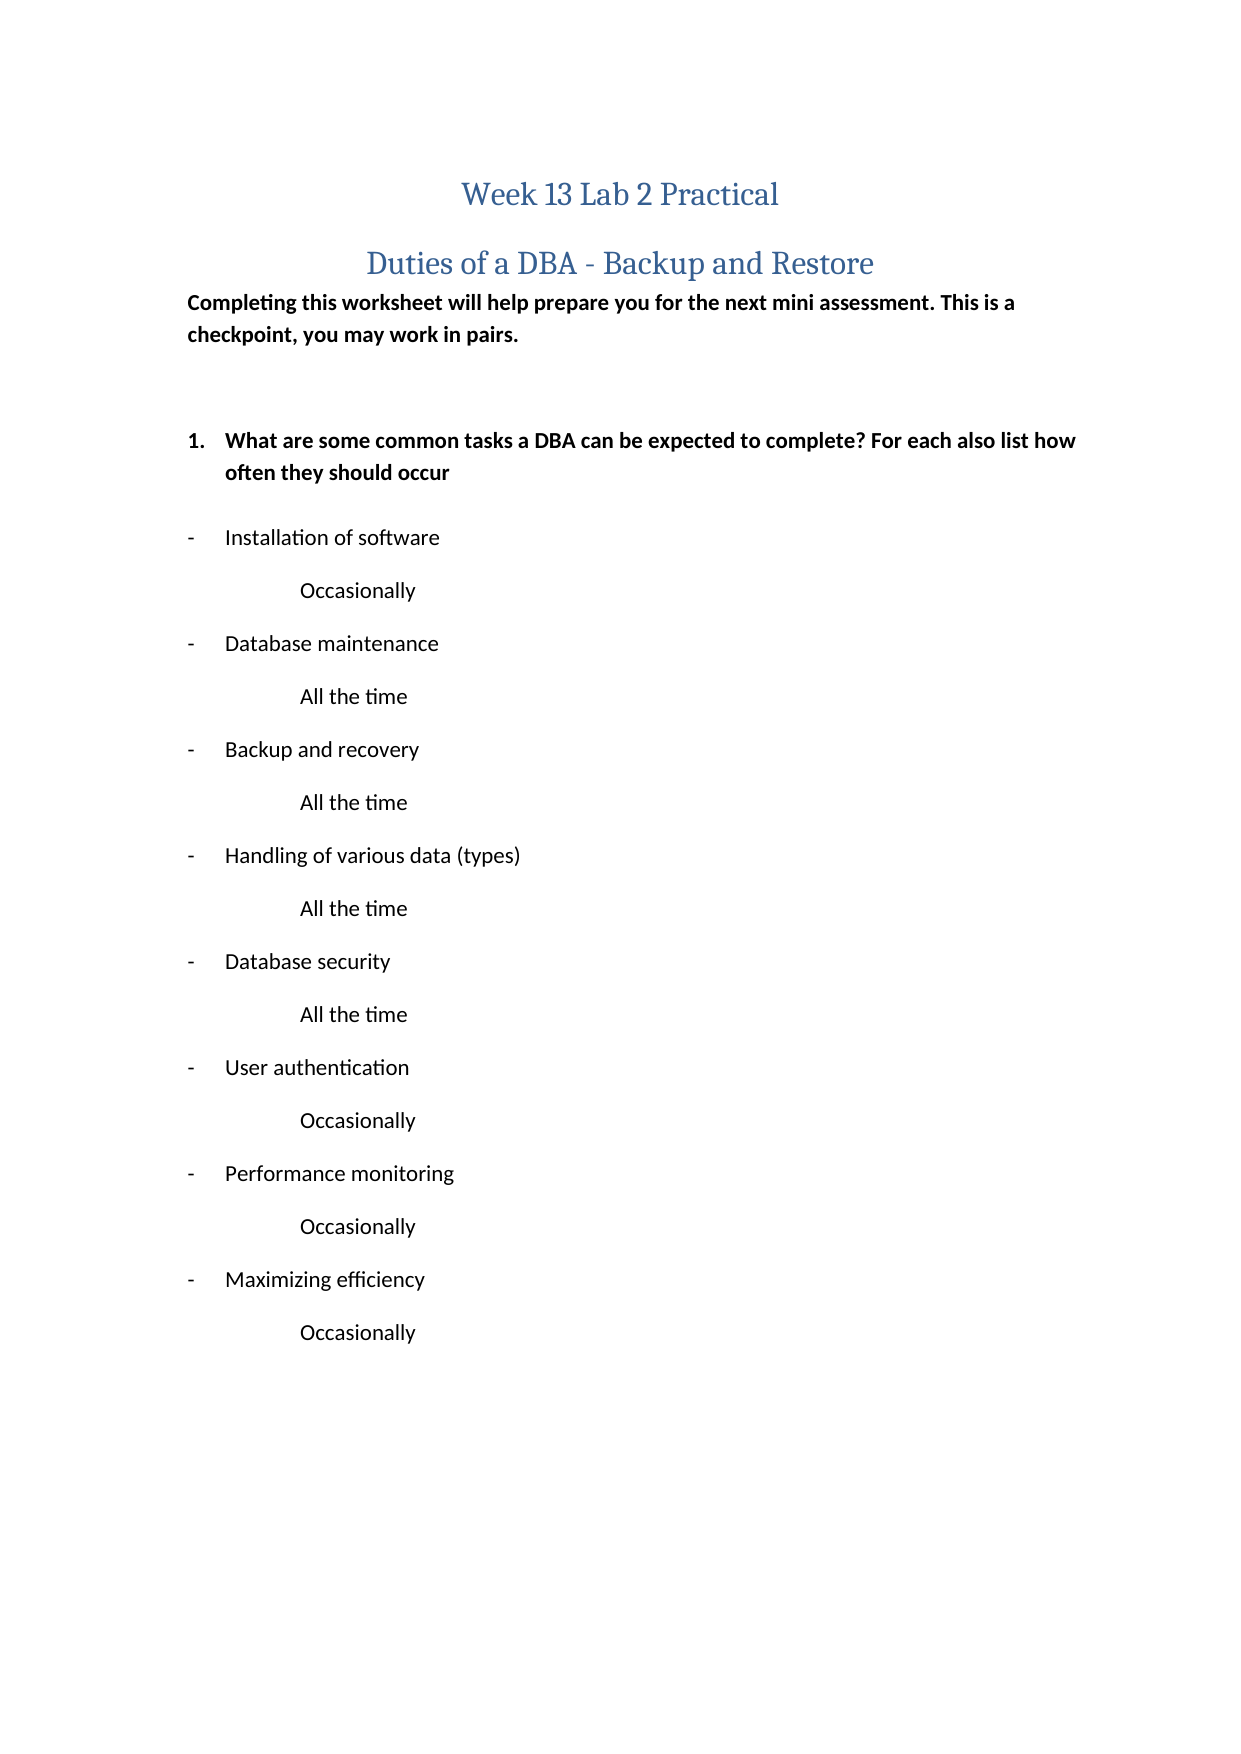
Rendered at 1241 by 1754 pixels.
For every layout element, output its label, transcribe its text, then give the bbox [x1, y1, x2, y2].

text All the time [300, 682, 1090, 710]
text Occasionally [300, 1212, 1090, 1240]
list Database maintenance [187, 629, 1090, 657]
text Occasionally [262, 1318, 1090, 1346]
list User authentication [187, 1053, 1090, 1081]
list Performance monitoring [187, 1159, 1090, 1187]
subtitle Week 13 Lab 2 Practical [150, 175, 1090, 213]
text Occasionally [300, 1106, 1090, 1134]
text All the time [300, 1000, 1090, 1028]
text All the time [300, 788, 1090, 816]
subtitle Duties of a DBA - Backup and Restore [150, 244, 1090, 282]
list Database security [187, 947, 1090, 975]
list Backup and recovery [187, 735, 1090, 763]
list Maximizing efficiency [187, 1265, 1090, 1293]
text All the time [225, 894, 1090, 922]
list What are some common tasks a DBA can be expected to complete? For each also list how often they should occur [187, 426, 1090, 487]
text Occasionally [300, 576, 1090, 604]
list Installation of software [187, 523, 1090, 551]
text Completing this worksheet will help prepare you for the next mini assessment. This is a checkpoint, you may work in pairs. [187, 288, 1090, 348]
list Handling of various data (types) [187, 841, 1090, 869]
